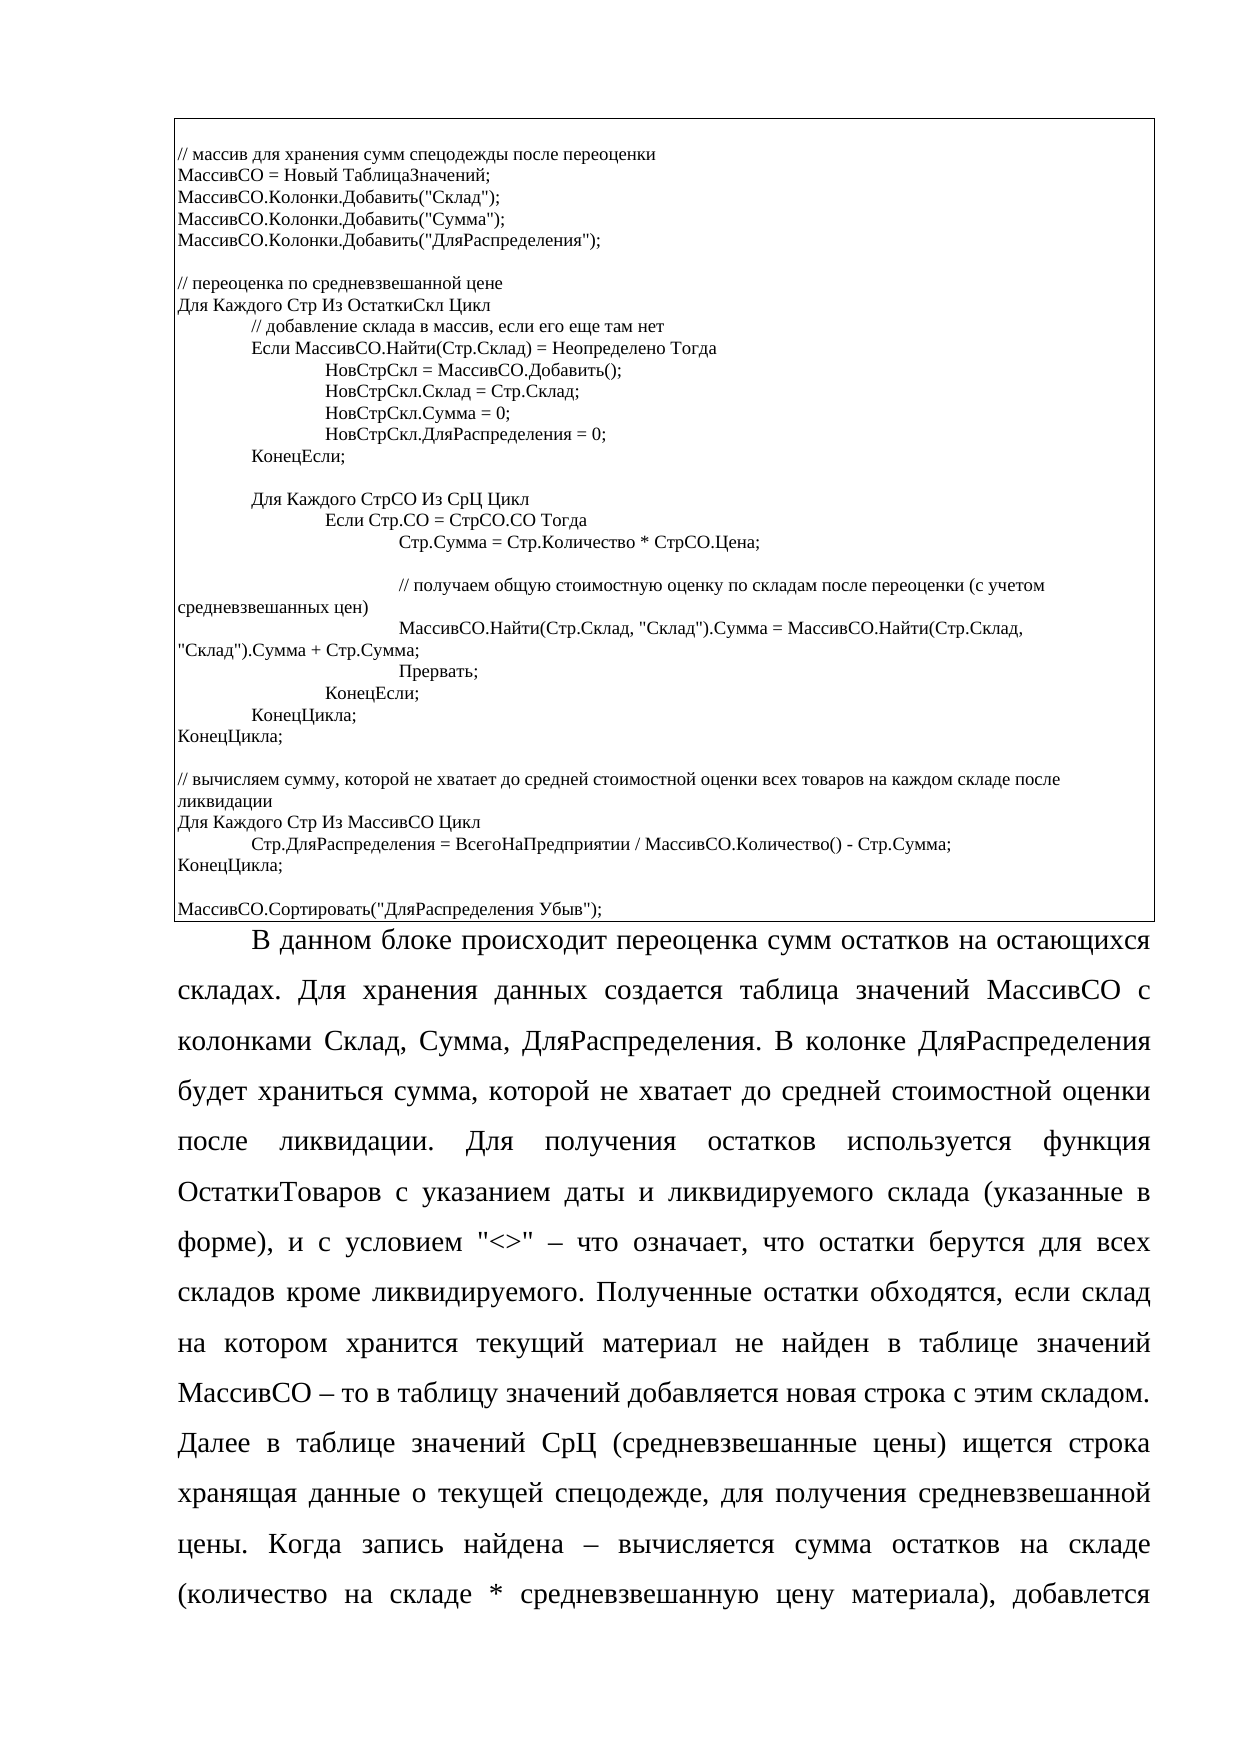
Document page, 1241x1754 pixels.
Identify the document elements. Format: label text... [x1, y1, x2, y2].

text МассивСО.Найти(Стр.Склад, "Склад").Сумма = МассивСО.Найти(Стр.Склад, "Склад").Сумма + Стр.Сумма; [177, 617, 1152, 660]
text Для Каждого СтрСО Из СрЦ Цикл [177, 488, 1152, 509]
text // переоценка по средневзвешанной цене [177, 272, 1152, 294]
text // добавление склада в массив, если его еще там нет [177, 315, 1152, 337]
text НовСтрСкл.Сумма = 0; [177, 402, 1152, 423]
text МассивСО.Колонки.Добавить("ДляРаспределения"); [177, 229, 1152, 251]
text Прервать; [177, 660, 1152, 682]
text Если Стр.СО = СтрСО.СО Тогда [177, 509, 1152, 531]
text КонецЦикла; [177, 703, 1152, 725]
text МассивСО.Колонки.Добавить("Сумма"); [177, 207, 1152, 229]
text МассивСО = Новый ТаблицаЗначений; [177, 164, 1152, 186]
text КонецЕсли; [177, 682, 1152, 703]
text МассивСО.Колонки.Добавить("Склад"); [177, 186, 1152, 207]
text // массив для хранения сумм спецодежды после переоценки [177, 143, 1152, 164]
text // вычисляем сумму, которой не хватает до средней стоимостной оценки всех товаров на каждом складе после ликвидации [177, 768, 1152, 811]
text Стр.Сумма = Стр.Количество * СтрСО.Цена; [177, 531, 1152, 552]
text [177, 922, 1152, 1610]
text КонецЦикла; [177, 854, 1152, 876]
text НовСтрСкл.Склад = Стр.Склад; [177, 380, 1152, 402]
text МассивСО.Сортировать("ДляРаспределения Убыв"); [175, 894, 1154, 921]
text Если МассивСО.Найти(Стр.Склад) = Неопределено Тогда [177, 337, 1152, 358]
text Стр.ДляРаспределения = ВсегоНаПредприятии / МассивСО.Количество() - Стр.Сумма; [177, 833, 1152, 854]
text Для Каждого Стр Из ОстаткиСкл Цикл [177, 294, 1152, 315]
text Для Каждого Стр Из МассивСО Цикл [177, 811, 1152, 833]
text // получаем общую стоимостную оценку по складам после переоценки (с учетом средневзвешанных цен) [177, 574, 1152, 617]
text НовСтрСкл = МассивСО.Добавить(); [177, 358, 1152, 380]
text КонецЦикла; [177, 725, 1152, 747]
text НовСтрСкл.ДляРаспределения = 0; [177, 423, 1152, 445]
text КонецЕсли; [177, 445, 1152, 466]
